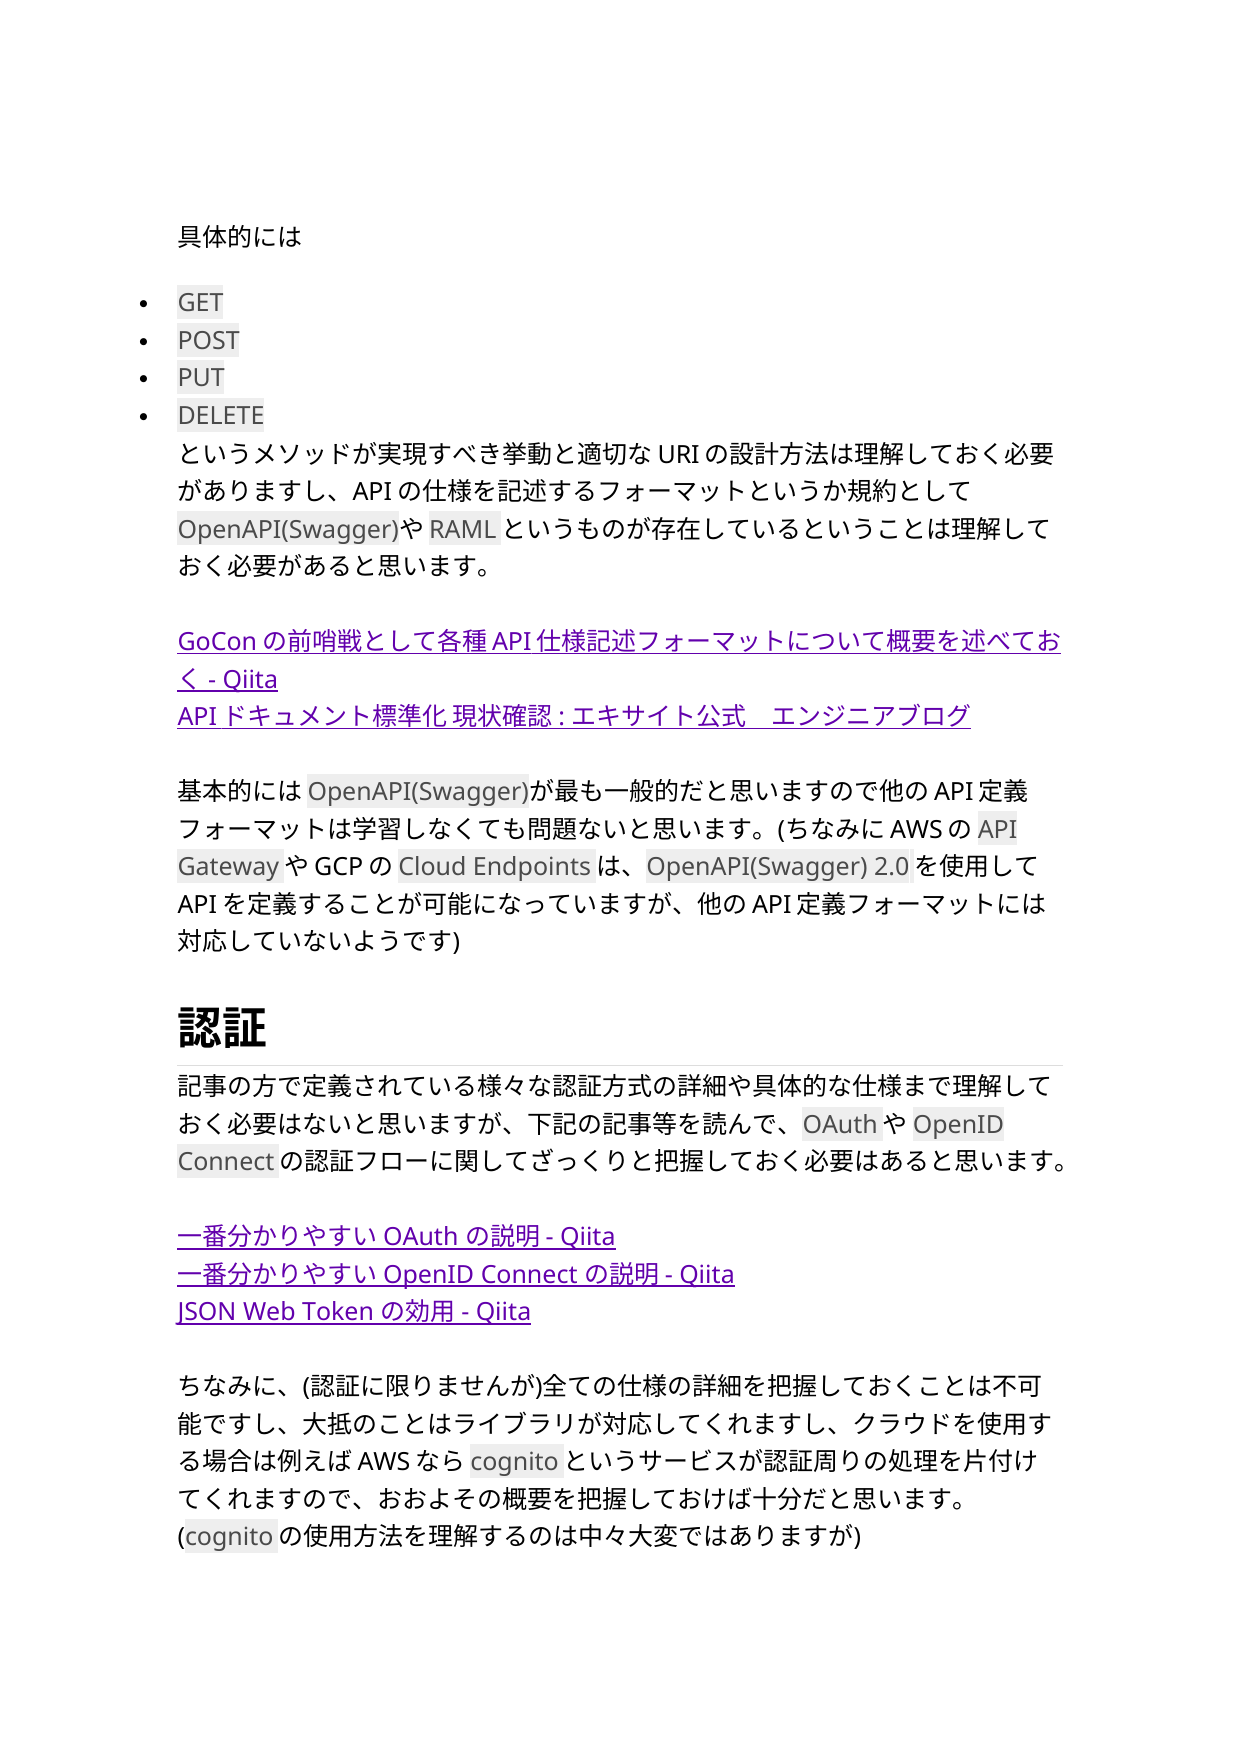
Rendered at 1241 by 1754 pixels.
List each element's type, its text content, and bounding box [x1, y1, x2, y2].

text 一番分かりやすい OAuth の説明 - Qiita 一番分かりやすい OpenID Connect の説明 - Qiita JSON Web Token の効用 - Qiita [177, 1216, 1063, 1329]
text ちなみに、(認証に限りませんが)全ての仕様の詳細を把握しておくことは不可能ですし、大抵のことはライブラリが対応してくれますし、クラウドを使用する場合は例えばAWSならcognitoというサービスが認証周りの処理を片付けてくれますので、おおよその概要を把握しておけば十分だと思います。(cognitoの使用方法を理解するのは中々大変ではありますが) [177, 1366, 1063, 1554]
text GoConの前哨戦として各種API仕様記述フォーマットについて概要を述べておく - Qiita APIドキュメント標準化 現状確認 : エキサイト公式 エンジニアブログ [177, 621, 1063, 733]
text というメソッドが実現すべき挙動と適切なURIの設計方法は理解しておく必要がありますし、APIの仕様を記述するフォーマットというか規約としてOpenAPI(Swagger)やRAMLというものが存在しているということは理解しておく必要があると思います。 [177, 433, 1063, 583]
list POST [140, 321, 1063, 358]
text 基本的にはOpenAPI(Swagger)が最も一般的だと思いますので他のAPI定義フォーマットは学習しなくても問題ないと思います。(ちなみにAWSのAPI GatewayやGCPのCloud Endpointsは、OpenAPI(Swagger) 2.0を使用してAPIを定義することが可能になっていますが、他のAPI定義フォーマットには対応していないようです) [177, 771, 1063, 958]
list PUT [140, 358, 1063, 396]
text 認証 [177, 988, 1063, 1065]
text 具体的には [177, 217, 1063, 254]
list GET [140, 283, 1063, 321]
list DELETE [140, 396, 1063, 433]
text 記事の方で定義されている様々な認証方式の詳細や具体的な仕様まで理解しておく必要はないと思いますが、下記の記事等を読んで、OAuthやOpenID Connectの認証フローに関してざっくりと把握しておく必要はあると思います。 [177, 1066, 1063, 1179]
